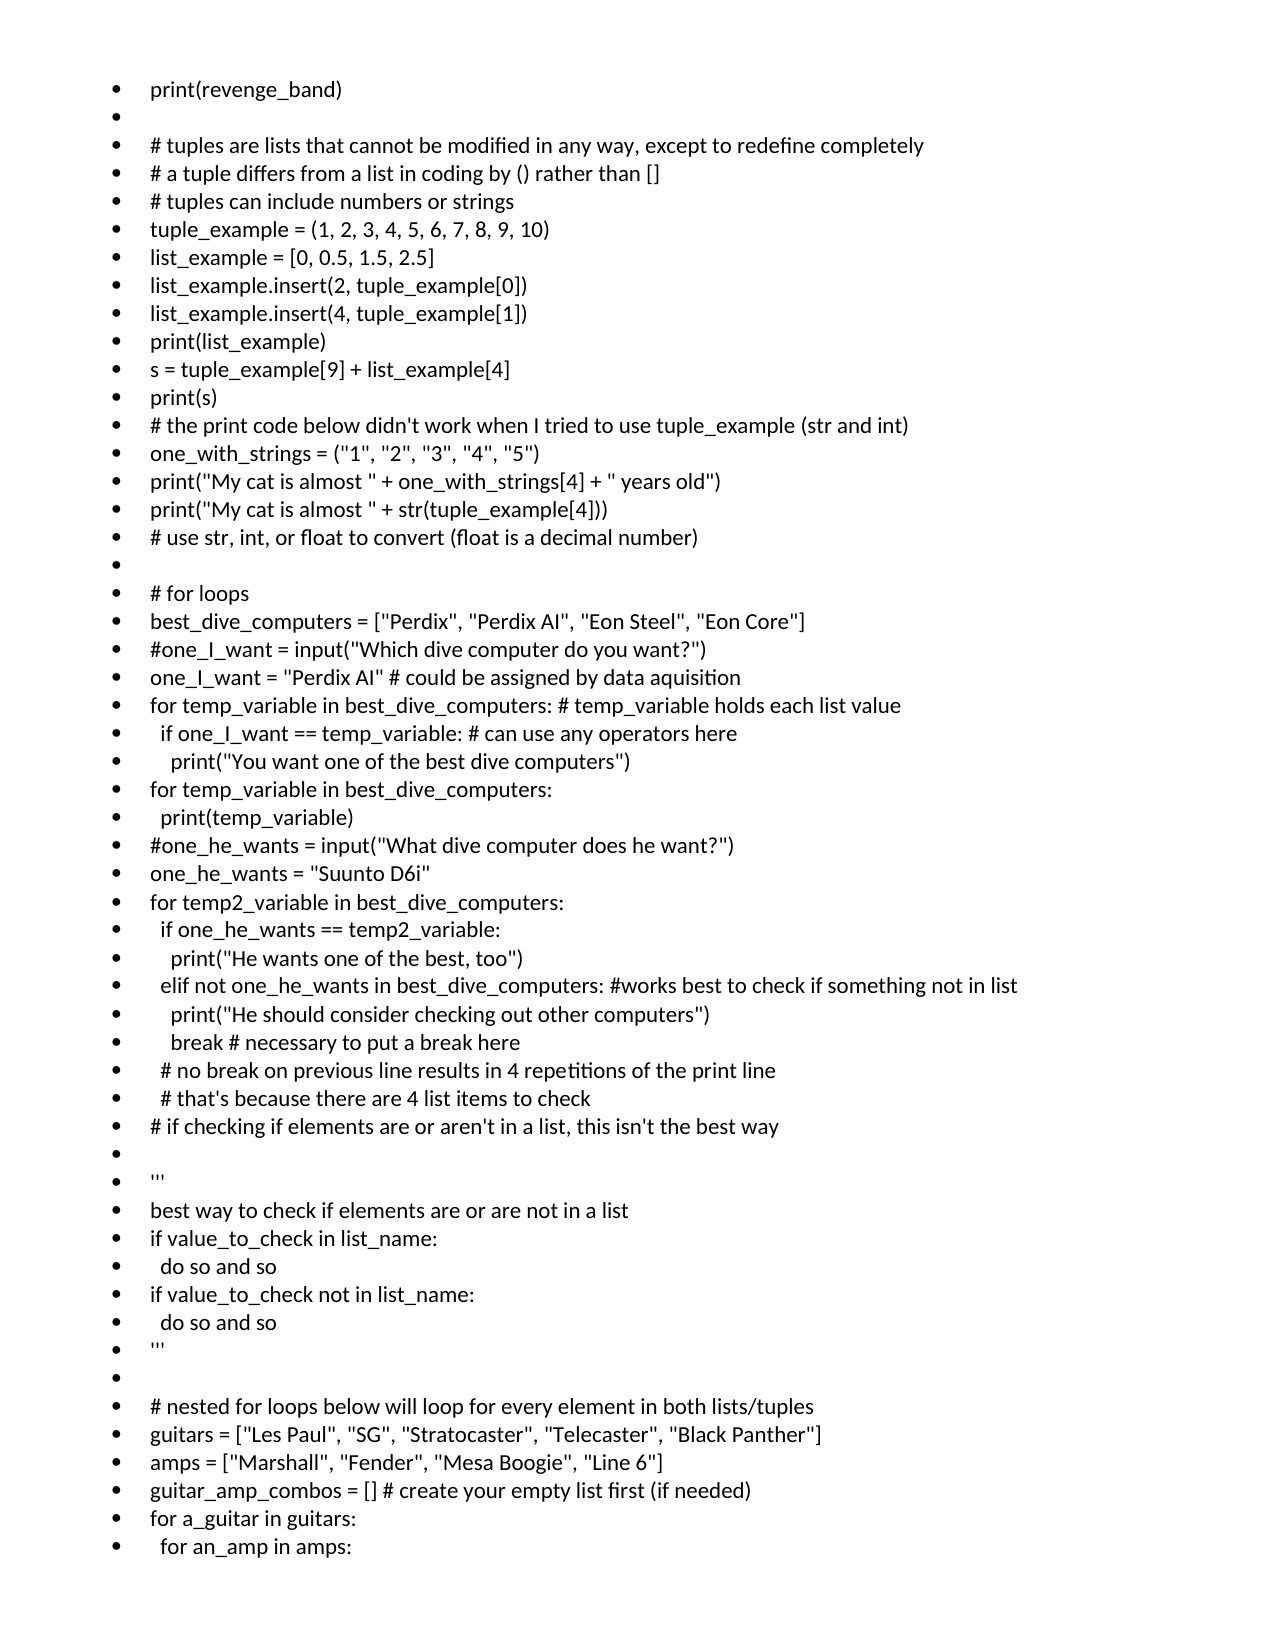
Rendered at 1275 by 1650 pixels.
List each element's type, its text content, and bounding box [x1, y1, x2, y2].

list # use str, int, or float to convert (float is a decimal number) [112, 523, 1200, 551]
list tuple_example = (1, 2, 3, 4, 5, 6, 7, 8, 9, 10) [112, 215, 1200, 243]
list # for loops [112, 579, 1200, 607]
list amps = ["Marshall", "Fender", "Mesa Boogie", "Line 6"] [112, 1448, 1200, 1476]
list print("My cat is almost " + one_with_strings[4] + " years old") [112, 467, 1200, 495]
list # the print code below didn't work when I tried to use tuple_example (str and int) [112, 411, 1200, 439]
list print(s) [112, 383, 1200, 411]
list if one_I_want == temp_variable: # can use any operators here [112, 719, 1200, 747]
list # tuples are lists that cannot be modified in any way, except to redefine completely [112, 131, 1200, 159]
list list_example = [0, 0.5, 1.5, 2.5] [112, 243, 1200, 271]
list # a tuple differs from a list in coding by () rather than [] [112, 159, 1200, 187]
list for temp_variable in best_dive_computers: # temp_variable holds each list value [112, 691, 1200, 719]
list if value_to_check not in list_name: [112, 1280, 1200, 1308]
list best_dive_computers = ["Perdix", "Perdix AI", "Eon Steel", "Eon Core"] [112, 607, 1200, 635]
list break # necessary to put a break here [112, 1028, 1200, 1056]
list for temp2_variable in best_dive_computers: [112, 888, 1200, 916]
list # that's because there are 4 list items to check [112, 1084, 1200, 1112]
list s = tuple_example[9] + list_example[4] [112, 355, 1200, 383]
list guitar_amp_combos = [] # create your empty list first (if needed) [112, 1476, 1200, 1504]
list one_I_want = "Perdix AI" # could be assigned by data aquisition [112, 663, 1200, 691]
list elif not one_he_wants in best_dive_computers: #works best to check if something not in list [112, 972, 1200, 1000]
list print(temp_variable) [112, 803, 1200, 832]
list do so and so [112, 1308, 1200, 1336]
list # nested for loops below will loop for every element in both lists/tuples [112, 1392, 1200, 1420]
list one_with_strings = ("1", "2", "3", "4", "5") [112, 439, 1200, 467]
list ''' [112, 1168, 1200, 1196]
list do so and so [112, 1252, 1200, 1280]
list #one_I_want = input("Which dive computer do you want?") [112, 635, 1200, 663]
list ''' [112, 1336, 1200, 1364]
list # no break on previous line results in 4 repetitions of the print line [112, 1056, 1200, 1084]
list print(revenge_band) [112, 75, 1200, 103]
list best way to check if elements are or are not in a list [112, 1196, 1200, 1224]
list print("My cat is almost " + str(tuple_example[4])) [112, 495, 1200, 523]
list # if checking if elements are or aren't in a list, this isn't the best way [112, 1112, 1200, 1140]
list one_he_wants = "Suunto D6i" [112, 859, 1200, 888]
list for temp_variable in best_dive_computers: [112, 776, 1200, 803]
list guitars = ["Les Paul", "SG", "Stratocaster", "Telecaster", "Black Panther"] [112, 1420, 1200, 1448]
list print("You want one of the best dive computers") [112, 747, 1200, 776]
list if value_to_check in list_name: [112, 1224, 1200, 1252]
list #one_he_wants = input("What dive computer does he want?") [112, 832, 1200, 859]
list list_example.insert(2, tuple_example[0]) [112, 271, 1200, 299]
list print("He wants one of the best, too") [112, 944, 1200, 972]
list for a_guitar in guitars: [112, 1504, 1200, 1532]
list print(list_example) [112, 327, 1200, 355]
list for an_amp in amps: [112, 1532, 1200, 1560]
list list_example.insert(4, tuple_example[1]) [112, 299, 1200, 327]
list if one_he_wants == temp2_variable: [112, 916, 1200, 944]
list # tuples can include numbers or strings [112, 187, 1200, 215]
list print("He should consider checking out other computers") [112, 1000, 1200, 1028]
